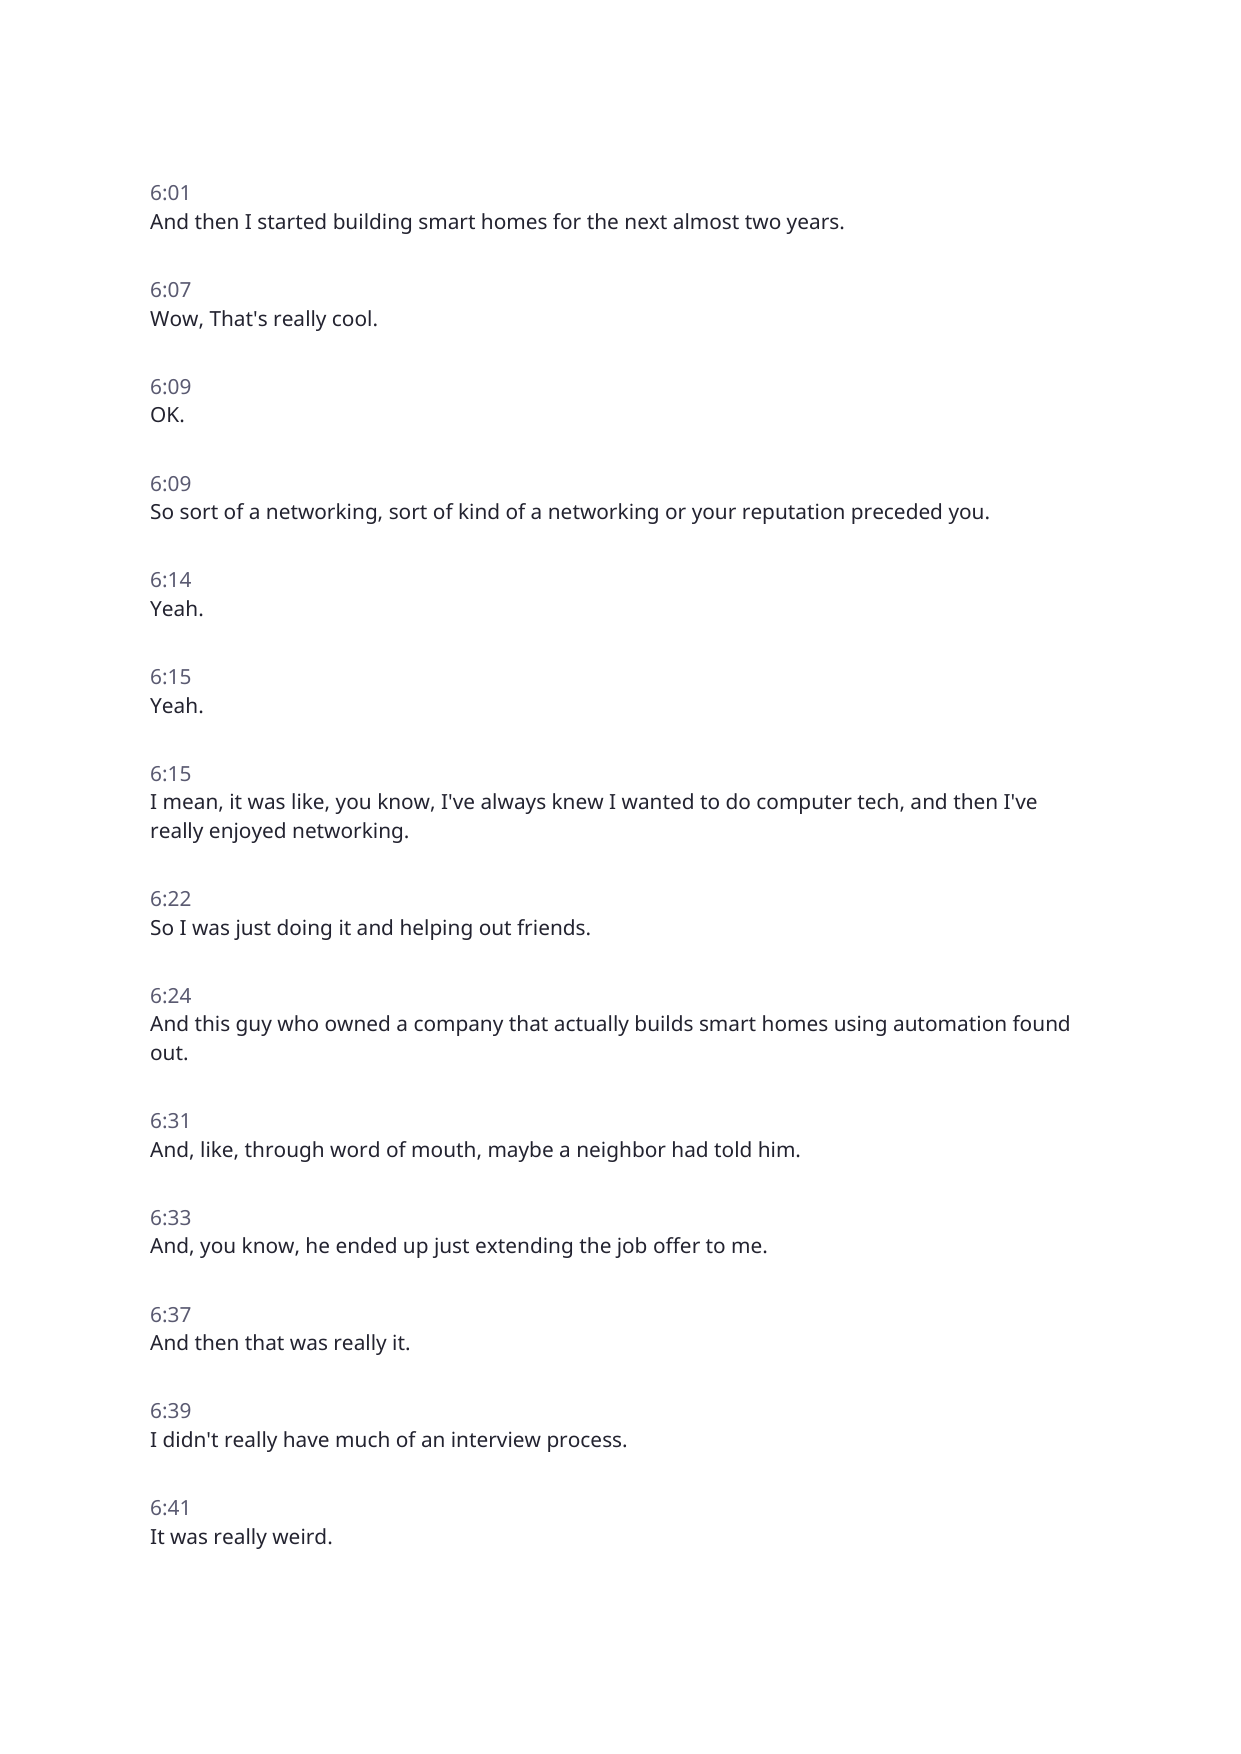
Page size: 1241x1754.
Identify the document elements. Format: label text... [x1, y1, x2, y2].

text 6:14 Yeah. [150, 537, 1090, 622]
text 6:41 It was really weird. [150, 1465, 1090, 1550]
text 6:31 And, like, through word of mouth, maybe a neighbor had told him. [150, 1078, 1090, 1163]
text 6:22 So I was just doing it and helping out friends. [150, 856, 1090, 941]
text 6:09 OK. [150, 343, 1090, 429]
text 6:24 And this guy who owned a company that actually builds smart homes using automation found out. [150, 953, 1090, 1066]
text 6:37 And then that was really it. [150, 1271, 1090, 1357]
text 6:01 And then I started building smart homes for the next almost two years. [150, 150, 1090, 235]
text 6:09 So sort of a networking, sort of kind of a networking or your reputation preceded you. [150, 440, 1090, 526]
text 6:15 Yeah. [150, 634, 1090, 719]
text 6:15 I mean, it was like, you know, I've always knew I wanted to do computer tech, and then I've really enjoyed networking. [150, 731, 1090, 844]
text 6:33 And, you know, he ended up just extending the job offer to me. [150, 1174, 1090, 1260]
text 6:07 Wow, That's really cool. [150, 247, 1090, 332]
text 6:39 I didn't really have much of an interview process. [150, 1368, 1090, 1453]
